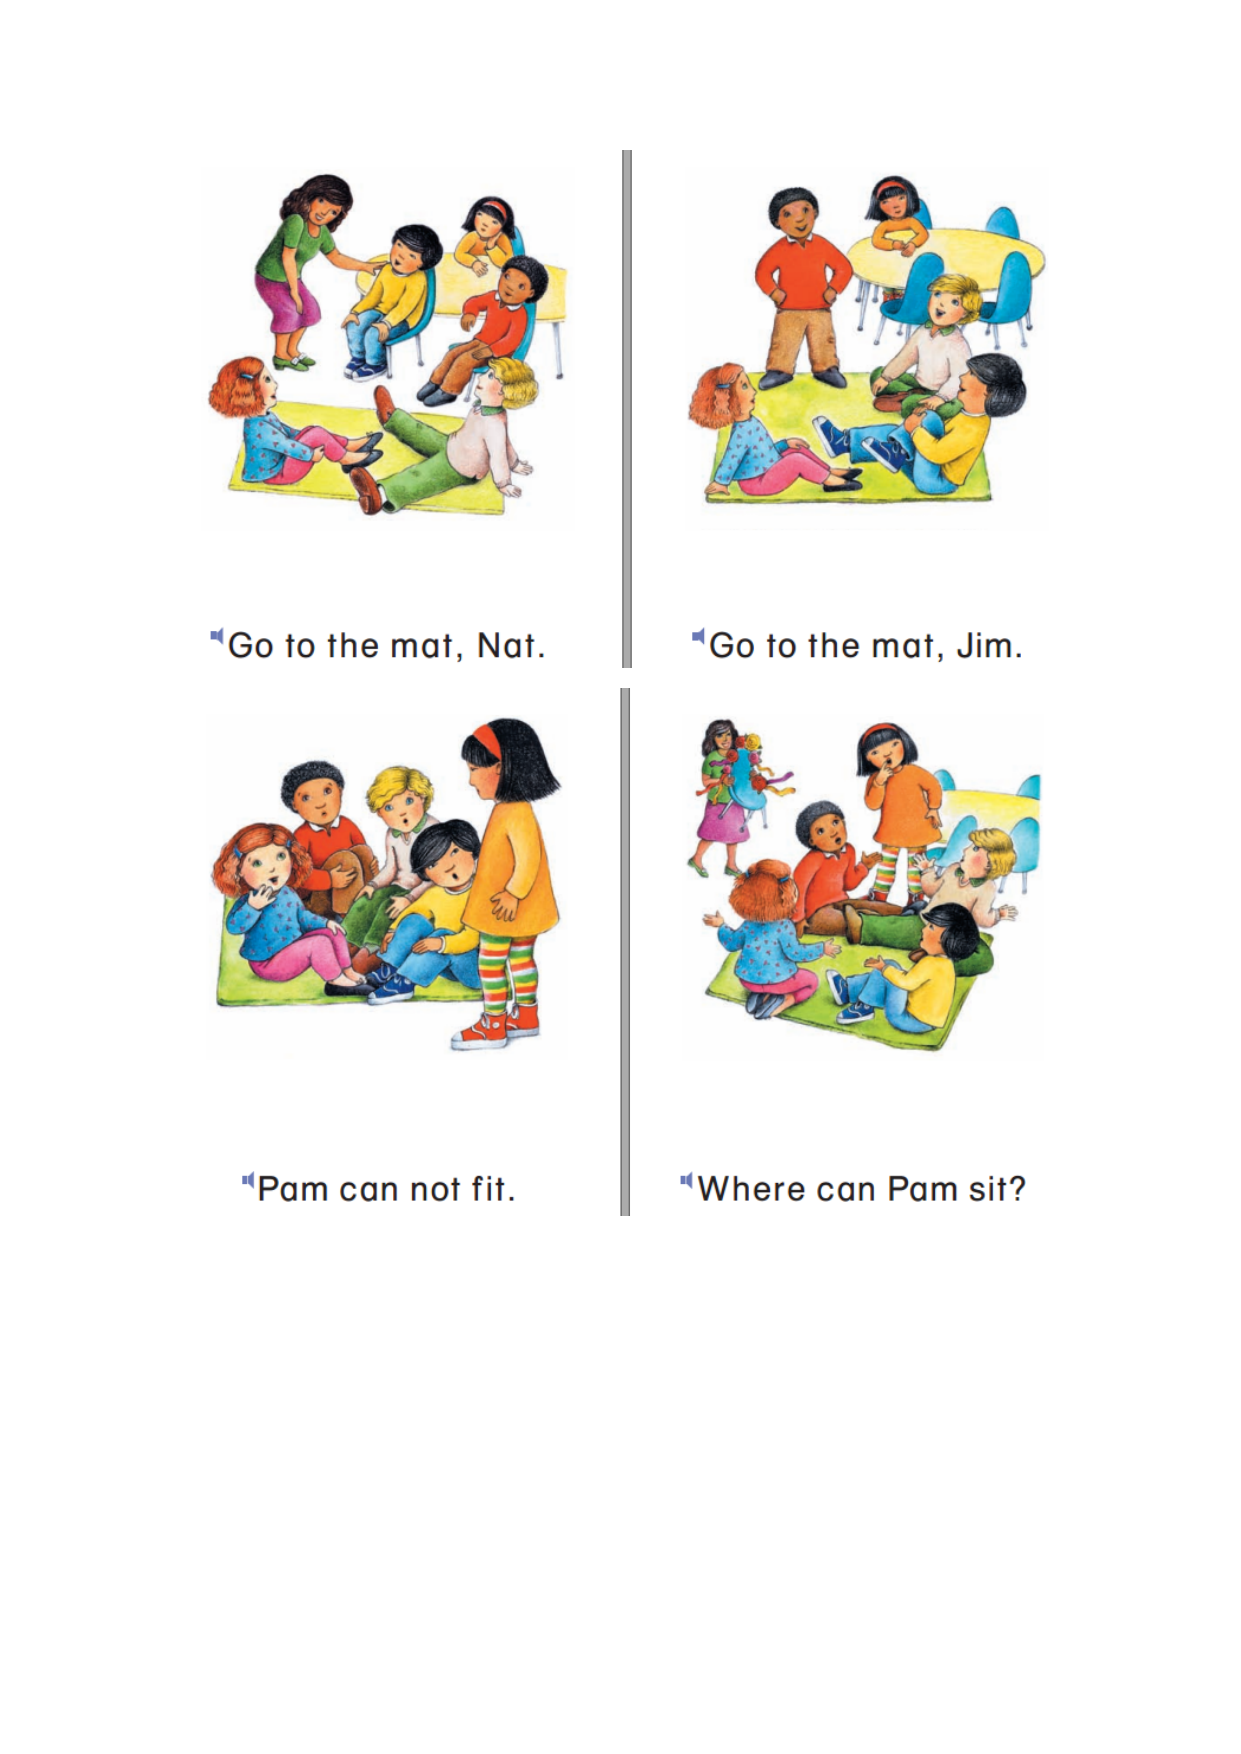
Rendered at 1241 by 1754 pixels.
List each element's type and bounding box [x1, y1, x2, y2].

picture [187, 150, 1053, 668]
picture [187, 688, 1053, 1216]
